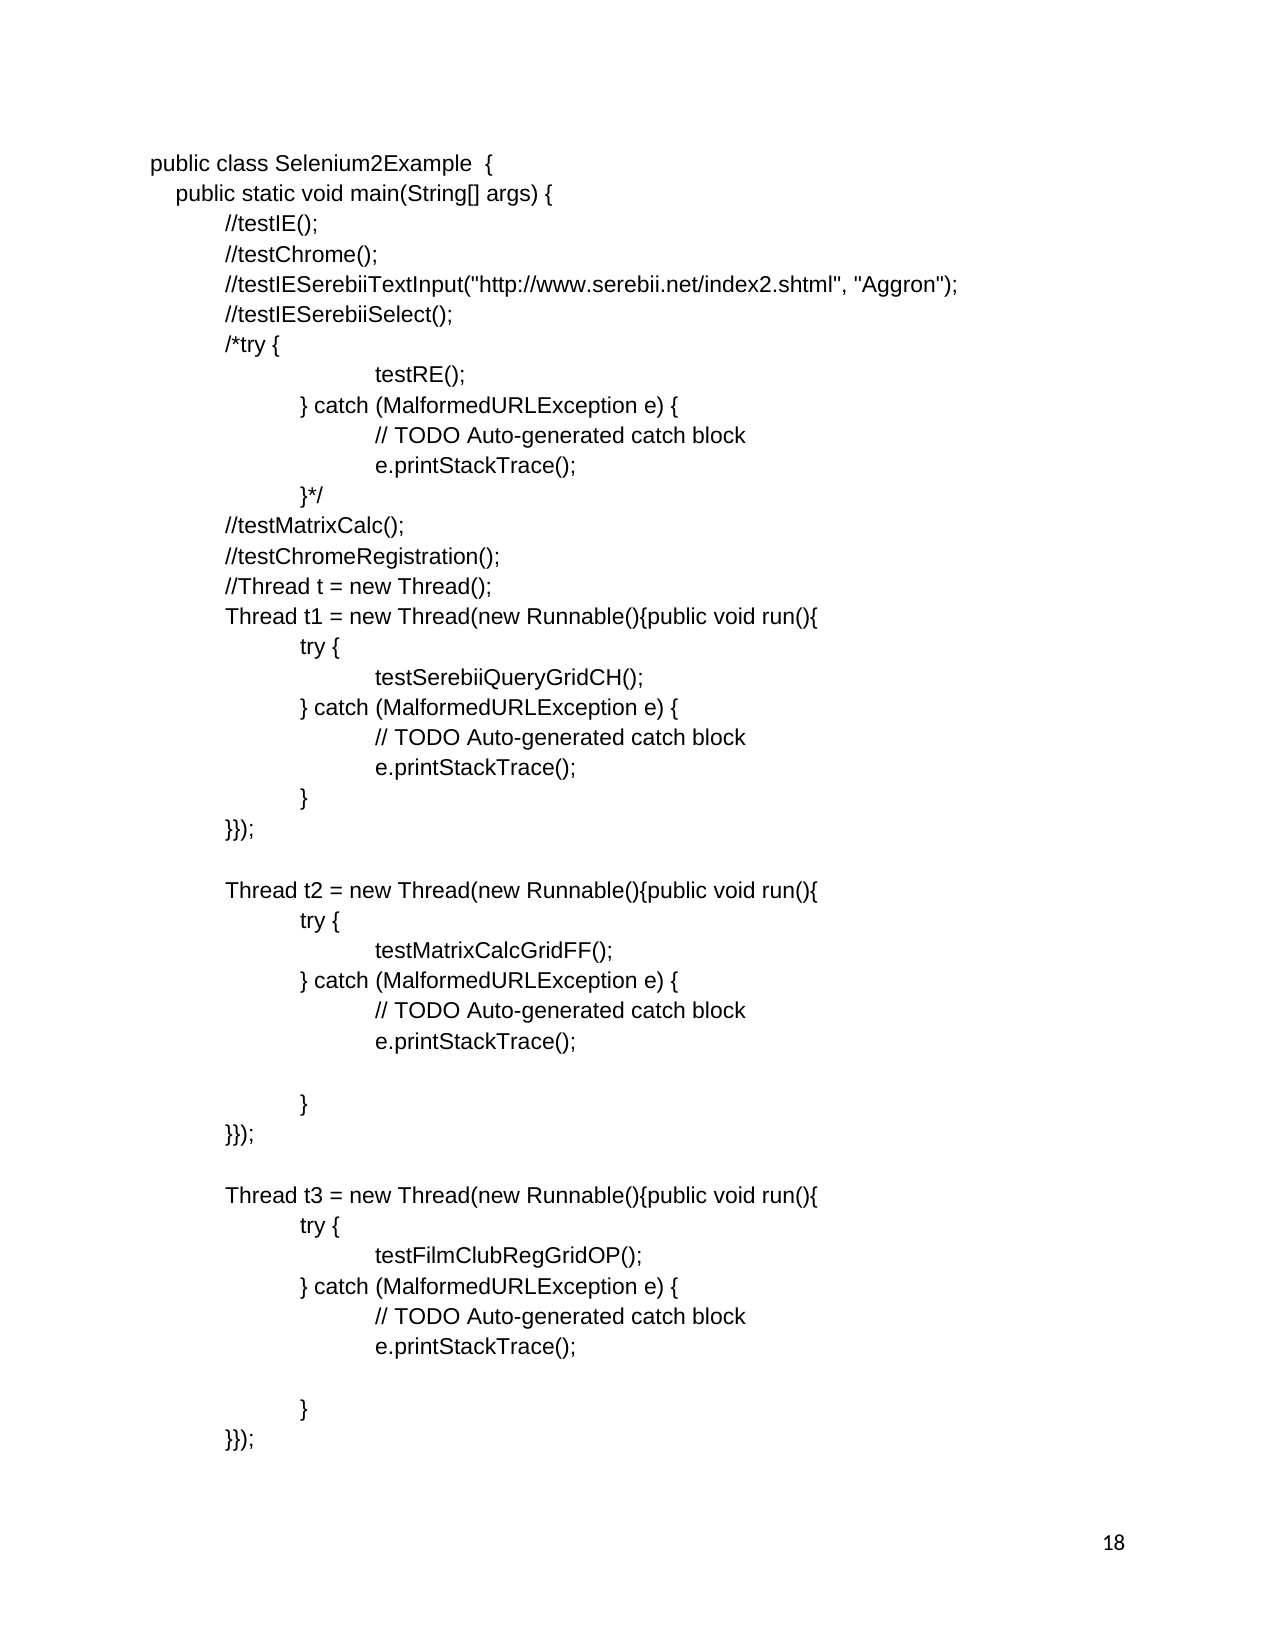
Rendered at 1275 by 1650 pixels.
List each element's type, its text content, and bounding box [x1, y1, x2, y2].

text // TODO Auto-generated catch block [150, 422, 1125, 448]
text // TODO Auto-generated catch block [150, 724, 1125, 750]
text } [150, 784, 1125, 811]
text }}); [150, 1425, 1125, 1452]
text }*/ [150, 482, 1125, 509]
text testMatrixCalcGridFF(); [150, 937, 1125, 963]
text e.printStackTrace(); [150, 1028, 1125, 1054]
text public class Selenium2Example { [150, 150, 1125, 176]
text // TODO Auto-generated catch block [150, 997, 1125, 1024]
text //testIE(); [150, 210, 1125, 237]
text e.printStackTrace(); [150, 452, 1125, 478]
text } catch (MalformedURLException e) { [150, 967, 1125, 994]
text try { [150, 1212, 1125, 1239]
text /*try { [150, 331, 1125, 358]
text Thread t3 = new Thread(new Runnable(){public void run(){ [150, 1182, 1125, 1208]
text Thread t1 = new Thread(new Runnable(){public void run(){ [150, 603, 1125, 629]
text } catch (MalformedURLException e) { [150, 1273, 1125, 1299]
text Thread t2 = new Thread(new Runnable(){public void run(){ [150, 877, 1125, 903]
text testFilmClubRegGridOP(); [150, 1242, 1125, 1269]
text } catch (MalformedURLException e) { [150, 392, 1125, 418]
text } catch (MalformedURLException e) { [150, 694, 1125, 720]
text try { [150, 907, 1125, 933]
text } [150, 1090, 1125, 1116]
text e.printStackTrace(); [150, 1333, 1125, 1359]
text try { [150, 633, 1125, 660]
text testSerebiiQueryGridCH(); [150, 663, 1125, 690]
text }}); [150, 1120, 1125, 1146]
text //testMatrixCalc(); [150, 512, 1125, 539]
text e.printStackTrace(); [150, 754, 1125, 781]
text //testIESerebiiSelect(); [150, 301, 1125, 327]
text testRE(); [150, 361, 1125, 388]
text public static void main(String[] args) { [150, 180, 1125, 207]
text //testChromeRegistration(); [150, 543, 1125, 569]
text //testIESerebiiTextInput("http://www.serebii.net/index2.shtml", "Aggron"); [150, 271, 1125, 297]
text //Thread t = new Thread(); [150, 573, 1125, 599]
text } [150, 1395, 1125, 1422]
text //testChrome(); [150, 241, 1125, 267]
text // TODO Auto-generated catch block [150, 1303, 1125, 1329]
text }}); [150, 814, 1125, 841]
